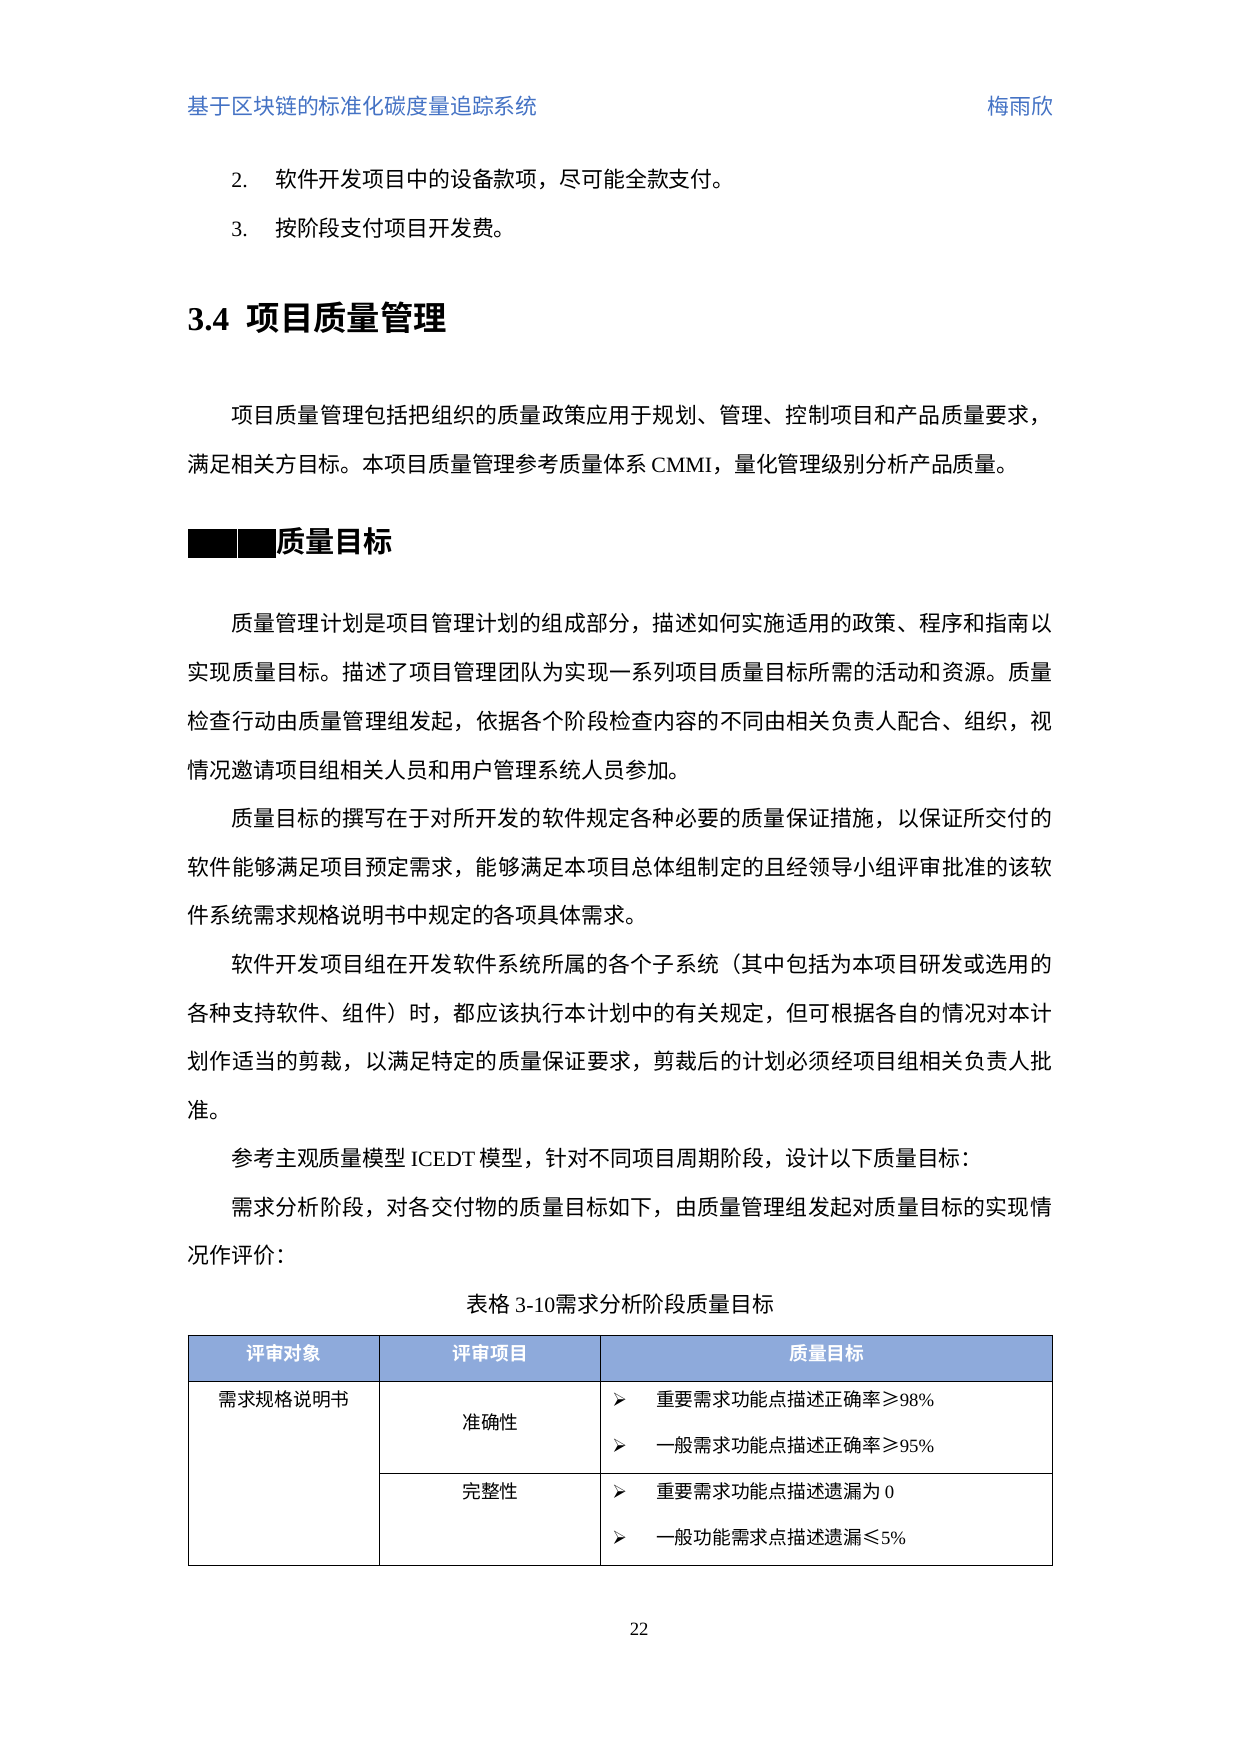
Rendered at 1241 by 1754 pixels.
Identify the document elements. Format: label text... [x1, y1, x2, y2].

table_header 评审对象 [189, 1336, 379, 1381]
table_cell 需求规格说明书 [189, 1382, 379, 1565]
subtitle 项目质量管理 [187, 284, 1053, 349]
list 按阶段支付项目开发费。 [231, 210, 1053, 243]
table_cell 准确性 [380, 1382, 600, 1473]
text 项目质量管理包括把组织的质量政策应用于规划、管理、控制项目和产品质量要求，满足相关方目标。本项目质量管理参考质量体系CMMI，量化管理级别分析产品质量。 [187, 398, 1053, 479]
table_cell 完整性 [380, 1474, 600, 1565]
text 质量目标的撰写在于对所开发的软件规定各种必要的质量保证措施，以保证所交付的软件能够满足项目预定需求，能够满足本项目总体组制定的且经领导小组评审批准的该软件系统需求规格说明书中规定的各项具体需求。 [187, 801, 1053, 931]
text 软件开发项目组在开发软件系统所属的各个子系统（其中包括为本项目研发或选用的各种支持软件、组件）时，都应该执行本计划中的有关规定，但可根据各自的情况对本计划作适当的剪裁，以满足特定的质量保证要求，剪裁后的计划必须经项目组相关负责人批准。 [187, 946, 1053, 1125]
table_header 评审项目 [380, 1336, 600, 1381]
table_cell 重要需求功能点描述正确率≥98% 一般需求功能点描述正确率≥95% [601, 1382, 1052, 1473]
text 质量管理计划是项目管理计划的组成部分，描述如何实施适用的政策、程序和指南以实现质量目标。描述了项目管理团队为实现一系列项目质量目标所需的活动和资源。质量检查行动由质量管理组发起，依据各个阶段检查内容的不同由相关负责人配合、组织，视情况邀请项目组相关人员和用户管理系统人员参加。 [187, 606, 1053, 785]
subtitle 质量目标 [187, 507, 1053, 572]
text 参考主观质量模型ICEDT模型，针对不同项目周期阶段，设计以下质量目标： [187, 1141, 1053, 1173]
table_cell 重要需求功能点描述遗漏为0 一般功能需求点描述遗漏≤5% [601, 1474, 1052, 1565]
text 需求分析阶段，对各交付物的质量目标如下，由质量管理组发起对质量目标的实现情况作评价： [187, 1189, 1053, 1271]
table_header 质量目标 [601, 1336, 1052, 1381]
list 软件开发项目中的设备款项，尽可能全款支付。 [231, 162, 1053, 194]
